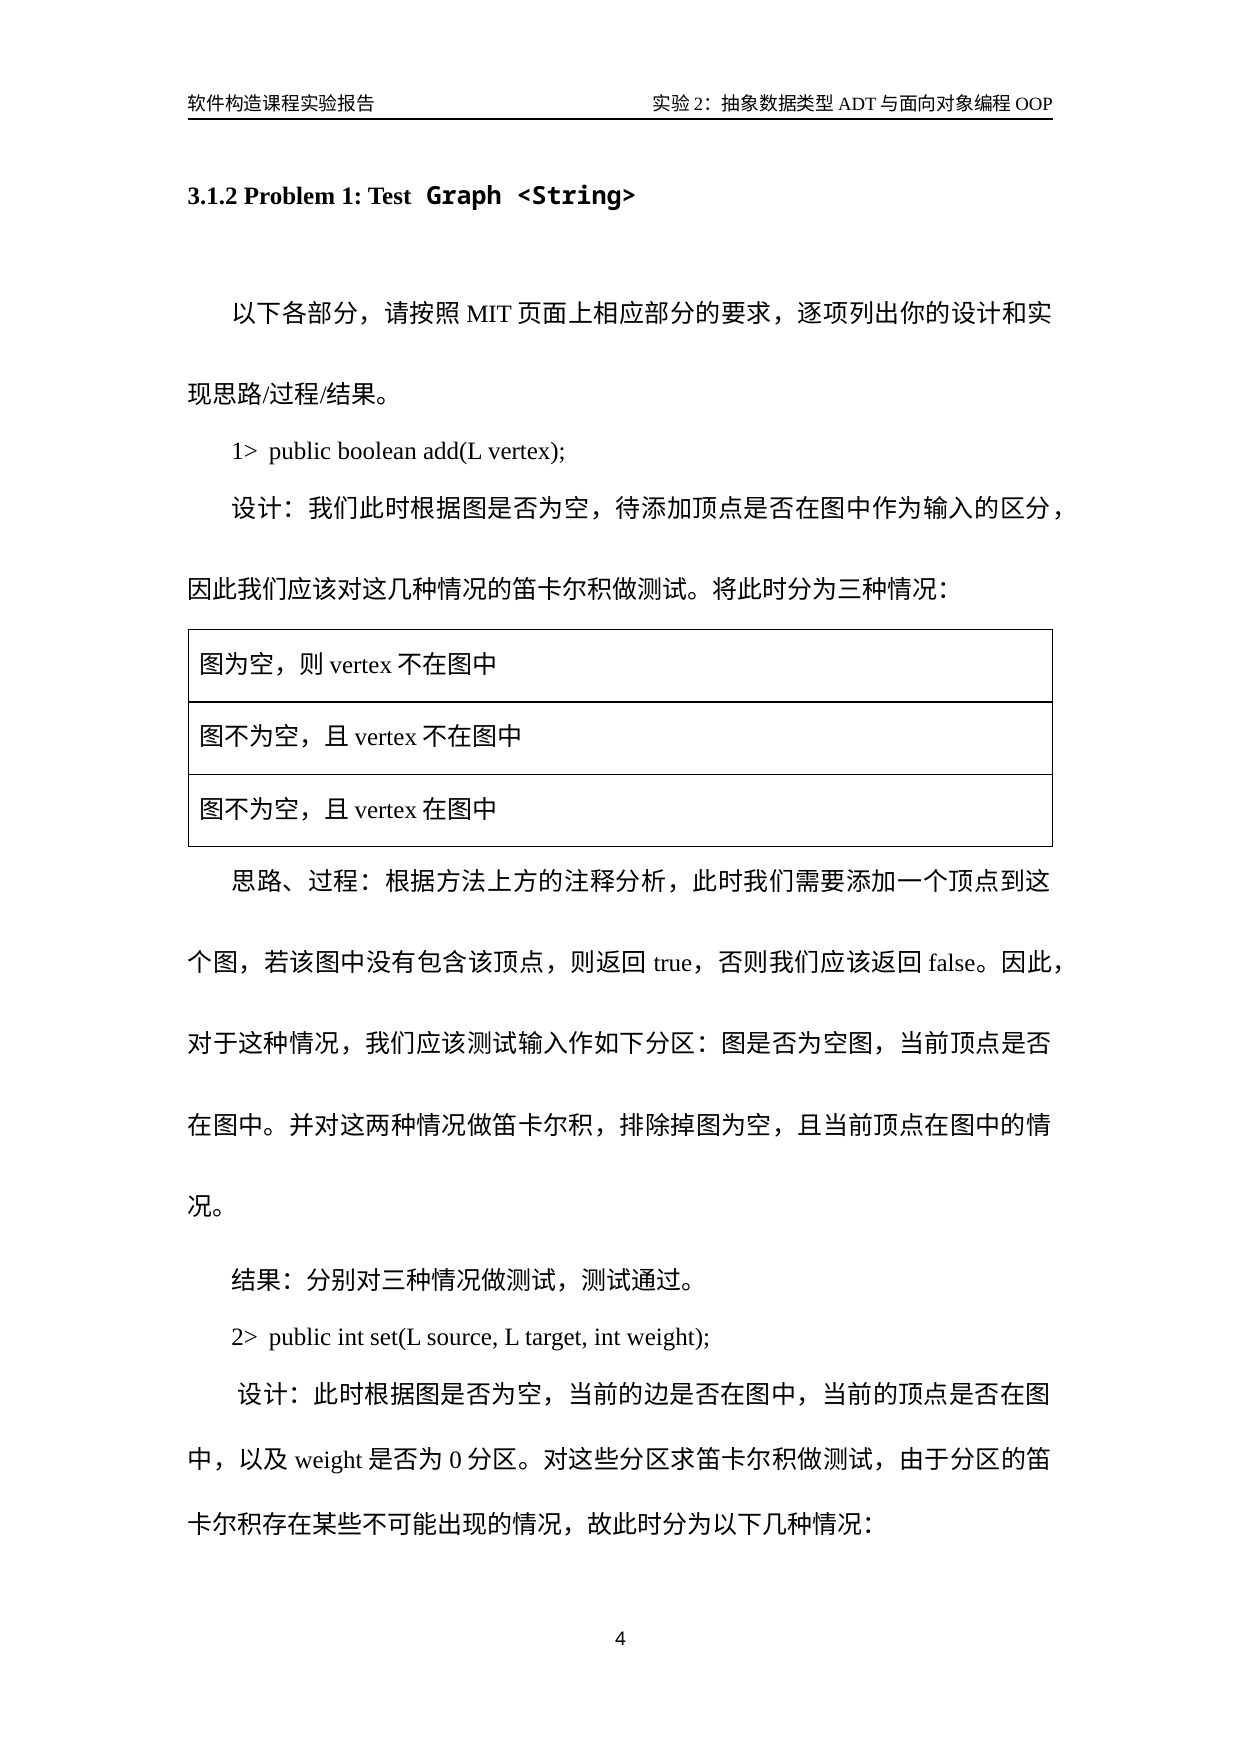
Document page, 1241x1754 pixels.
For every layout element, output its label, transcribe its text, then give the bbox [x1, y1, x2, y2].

list public int set(L source, L target, int weight); [231, 1320, 1053, 1353]
subtitle Problem 1: Test Graph <String> [187, 162, 1053, 227]
list 设计：此时根据图是否为空，当前的边是否在图中，当前的顶点是否在图中，以及weight是否为0分区。对这些分区求笛卡尔积做测试，由于分区的笛卡尔积存在某些不可能出现的情况，故此时分为以下几种情况： [187, 1360, 1053, 1555]
table_cell 图不为空，且vertex在图中 [189, 775, 1052, 846]
text 设计：我们此时根据图是否为空，待添加顶点是否在图中作为输入的区分，因此我们应该对这几种情况的笛卡尔积做测试。将此时分为三种情况： [187, 474, 1053, 620]
text 以下各部分，请按照MIT页面上相应部分的要求，逐项列出你的设计和实现思路/过程/结果。 [187, 279, 1053, 425]
text 思路、过程：根据方法上方的注释分析，此时我们需要添加一个顶点到这个图，若该图中没有包含该顶点，则返回true，否则我们应该返回false。因此，对于这种情况，我们应该测试输入作如下分区：图是否为空图，当前顶点是否在图中。并对这两种情况做笛卡尔积，排除掉图为空，且当前顶点在图中的情况。 [187, 847, 1053, 1237]
table_header 图为空，则vertex不在图中 [189, 630, 1052, 701]
text 结果：分别对三种情况做测试，测试通过。 [187, 1246, 1053, 1311]
list public boolean add(L vertex); [231, 434, 1053, 467]
table_cell 图不为空，且vertex不在图中 [189, 703, 1052, 774]
